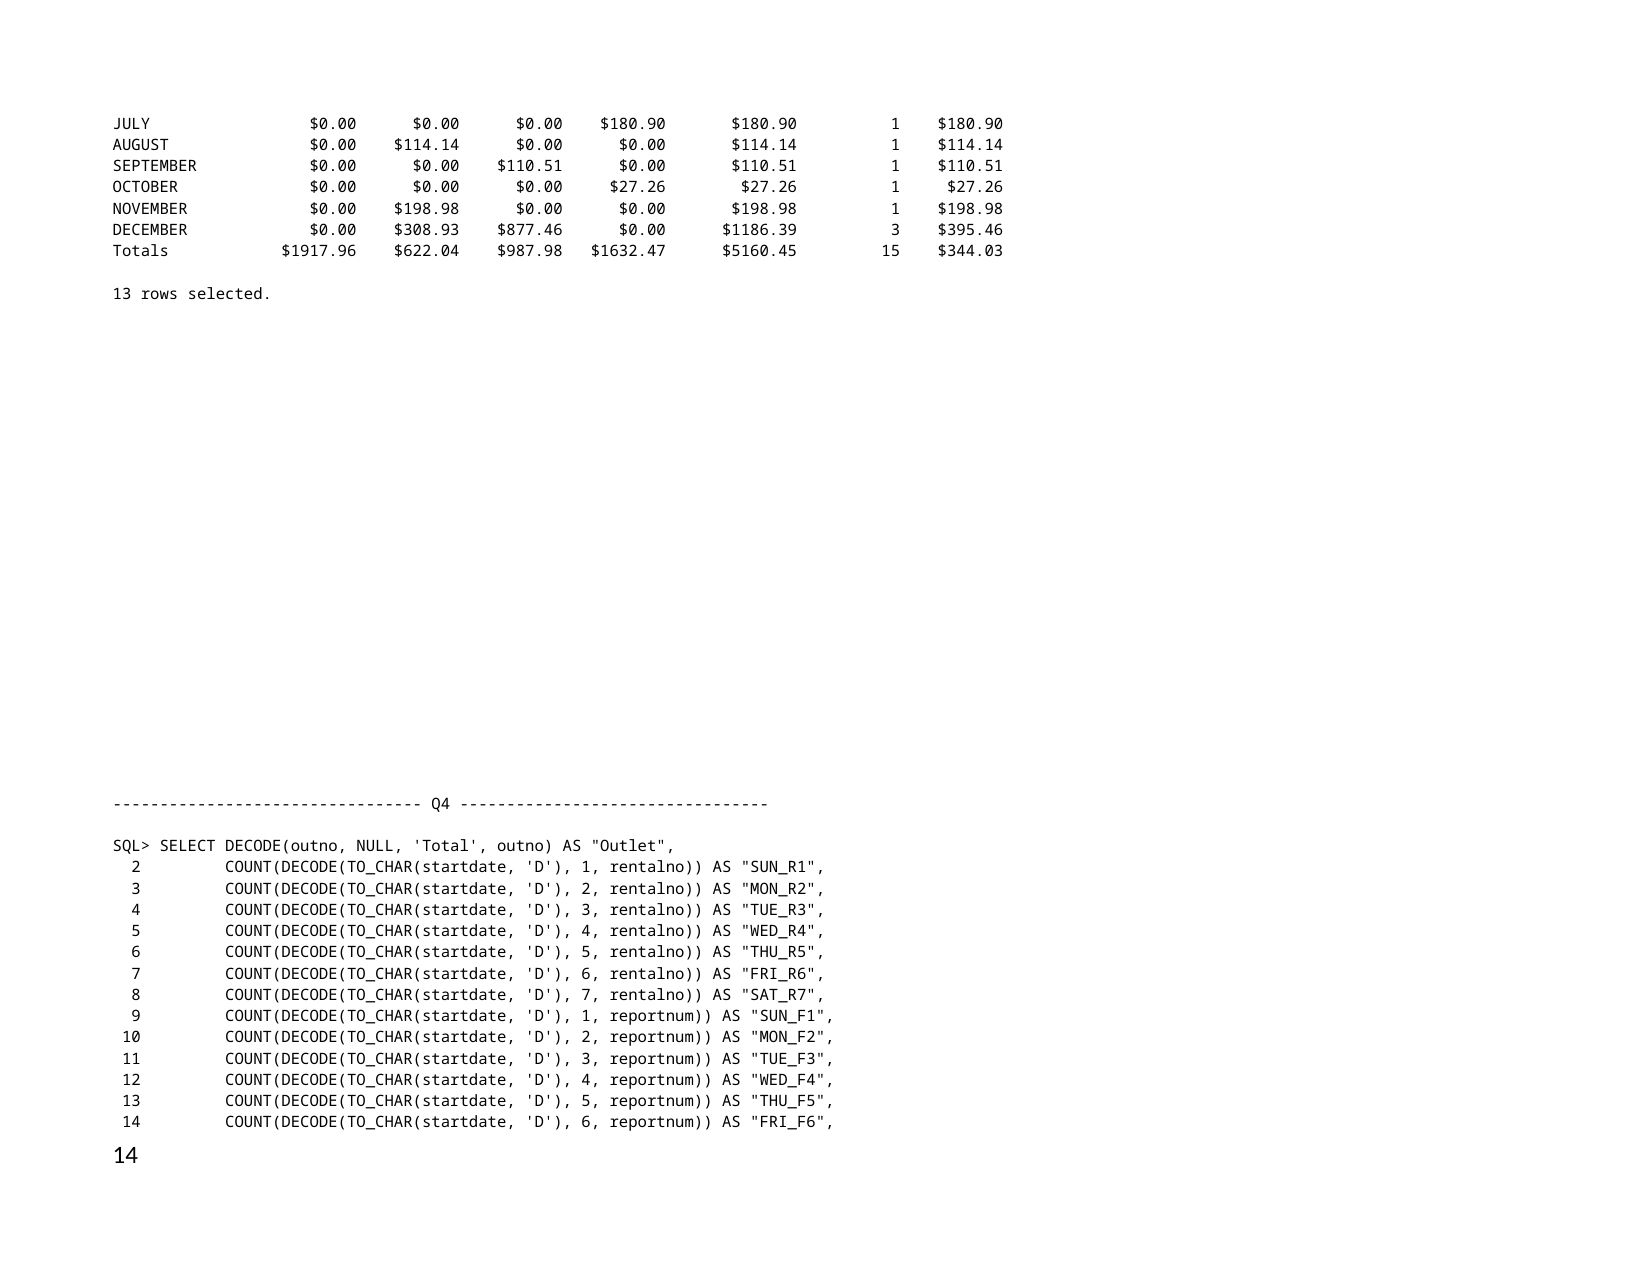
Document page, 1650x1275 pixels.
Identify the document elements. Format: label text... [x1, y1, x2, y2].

text 13 rows selected. [112, 282, 1537, 304]
text 11 COUNT(DECODE(TO_CHAR(startdate, 'D'), 3, reportnum)) AS "TUE_F3", [112, 1047, 1537, 1069]
text 2 COUNT(DECODE(TO_CHAR(startdate, 'D'), 1, rentalno)) AS "SUN_R1", [112, 856, 1537, 877]
text JULY $0.00 $0.00 $0.00 $180.90 $180.90 1 $180.90 [112, 112, 1537, 134]
text Totals $1917.96 $622.04 $987.98 $1632.47 $5160.45 15 $344.03 [112, 240, 1537, 261]
text AUGUST $0.00 $114.14 $0.00 $0.00 $114.14 1 $114.14 [112, 134, 1537, 155]
text 14 COUNT(DECODE(TO_CHAR(startdate, 'D'), 6, reportnum)) AS "FRI_F6", [112, 1111, 1537, 1132]
text SEPTEMBER $0.00 $0.00 $110.51 $0.00 $110.51 1 $110.51 [112, 155, 1537, 176]
text 9 COUNT(DECODE(TO_CHAR(startdate, 'D'), 1, reportnum)) AS "SUN_F1", [112, 1005, 1537, 1026]
text --------------------------------- Q4 --------------------------------- [112, 792, 1537, 814]
text NOVEMBER $0.00 $198.98 $0.00 $0.00 $198.98 1 $198.98 [112, 197, 1537, 219]
text 8 COUNT(DECODE(TO_CHAR(startdate, 'D'), 7, rentalno)) AS "SAT_R7", [112, 984, 1537, 1005]
text DECEMBER $0.00 $308.93 $877.46 $0.00 $1186.39 3 $395.46 [112, 219, 1537, 240]
text 5 COUNT(DECODE(TO_CHAR(startdate, 'D'), 4, rentalno)) AS "WED_R4", [112, 920, 1537, 941]
text OCTOBER $0.00 $0.00 $0.00 $27.26 $27.26 1 $27.26 [112, 176, 1537, 197]
text SQL> SELECT DECODE(outno, NULL, 'Total', outno) AS "Outlet", [112, 835, 1537, 856]
text 12 COUNT(DECODE(TO_CHAR(startdate, 'D'), 4, reportnum)) AS "WED_F4", [112, 1069, 1537, 1090]
text 4 COUNT(DECODE(TO_CHAR(startdate, 'D'), 3, rentalno)) AS "TUE_R3", [112, 899, 1537, 920]
text 10 COUNT(DECODE(TO_CHAR(startdate, 'D'), 2, reportnum)) AS "MON_F2", [112, 1026, 1537, 1047]
text 13 COUNT(DECODE(TO_CHAR(startdate, 'D'), 5, reportnum)) AS "THU_F5", [112, 1090, 1537, 1111]
text 6 COUNT(DECODE(TO_CHAR(startdate, 'D'), 5, rentalno)) AS "THU_R5", [112, 941, 1537, 962]
text 3 COUNT(DECODE(TO_CHAR(startdate, 'D'), 2, rentalno)) AS "MON_R2", [112, 877, 1537, 899]
text 7 COUNT(DECODE(TO_CHAR(startdate, 'D'), 6, rentalno)) AS "FRI_R6", [112, 962, 1537, 984]
